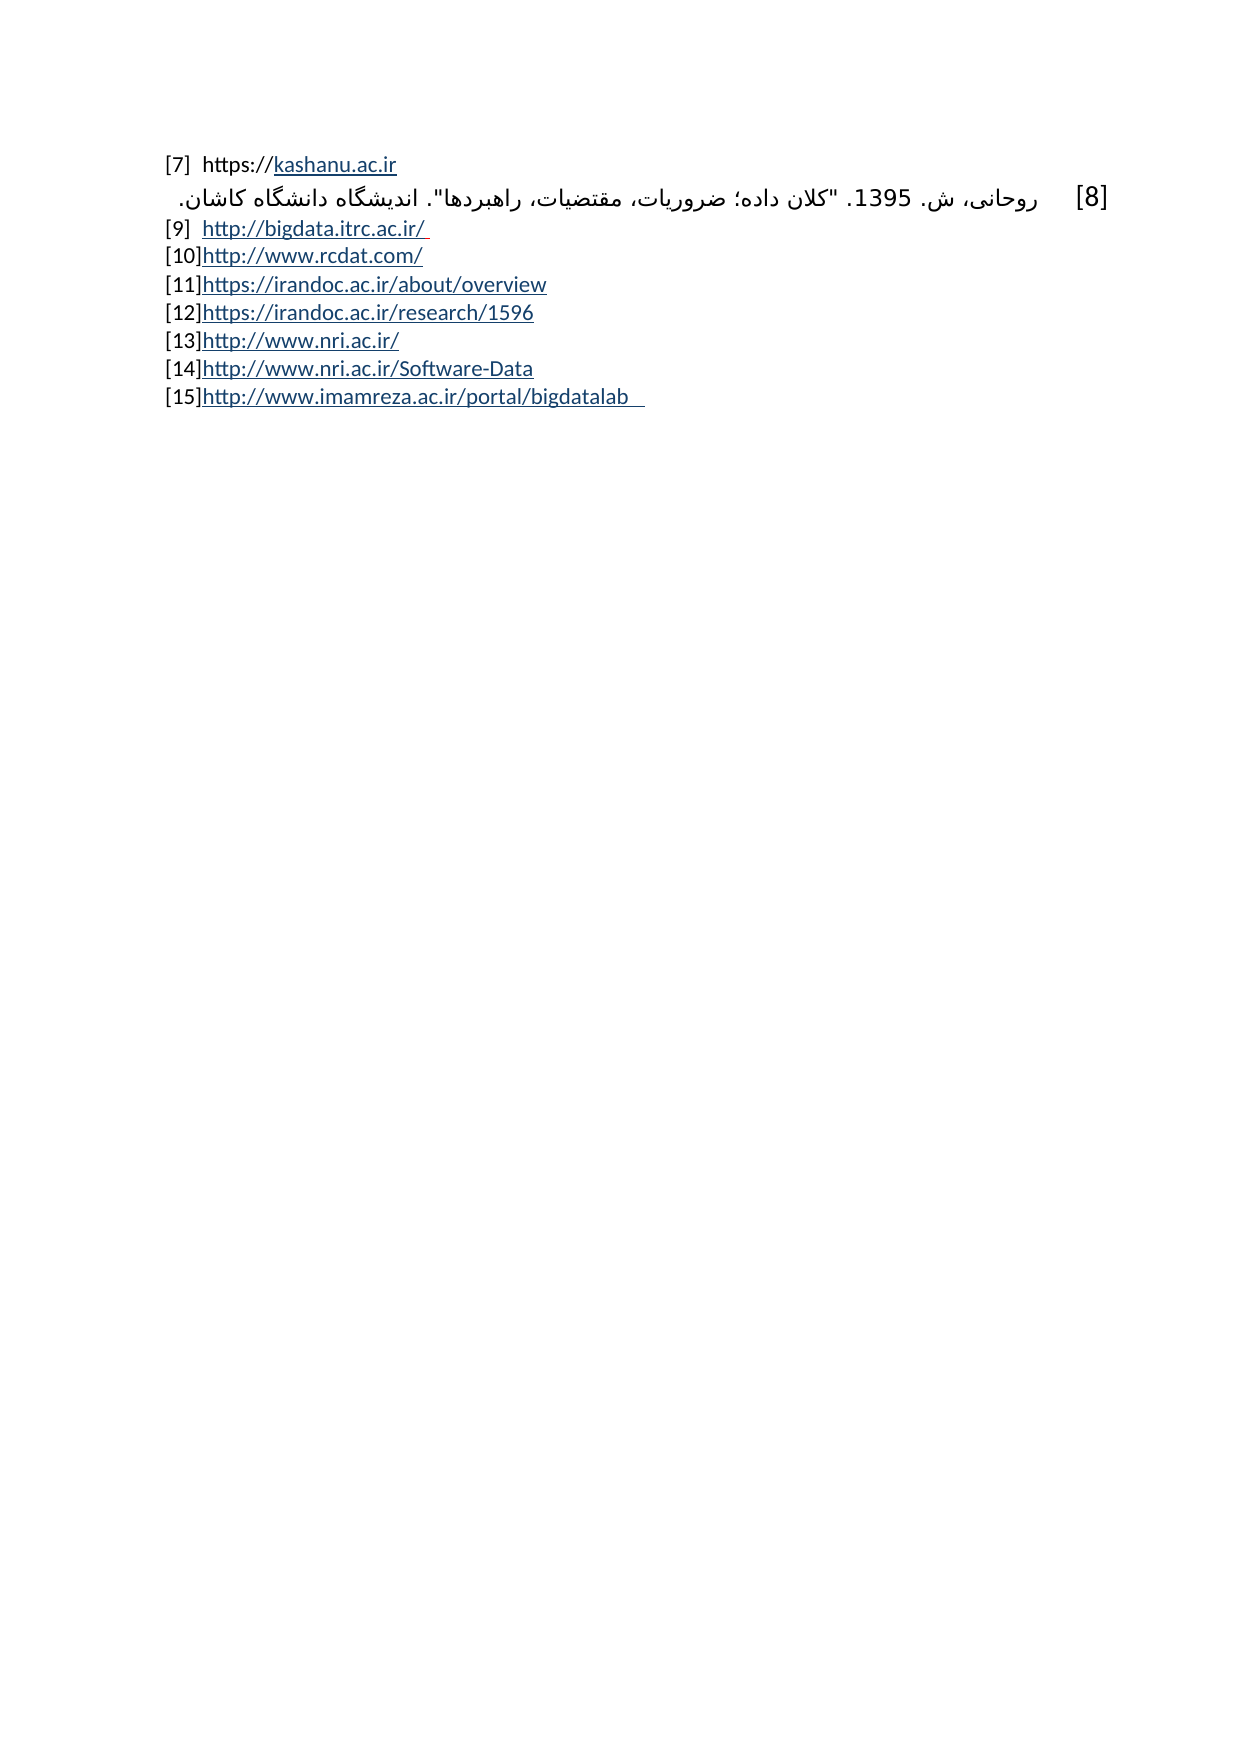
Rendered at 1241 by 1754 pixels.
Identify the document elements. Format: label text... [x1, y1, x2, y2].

text روحانی، ش. 1395. "کلان داده؛ ضروریات، مقتضیات، راهبردها". اندیشگاه دانشگاه کاشان. [150, 178, 1075, 214]
text http://www.nri.ac.ir/Software-Data [165, 354, 1090, 382]
text https://kashanu.ac.ir [165, 150, 1090, 178]
text https://irandoc.ac.ir/about/overview [165, 270, 1090, 298]
text http://www.nri.ac.ir/ [165, 326, 1090, 354]
text http://www.imamreza.ac.ir/portal/bigdatalab [165, 382, 1090, 410]
text http://www.rcdat.com/ [165, 242, 1090, 270]
text https://irandoc.ac.ir/research/1596 [165, 298, 1090, 326]
text http://bigdata.itrc.ac.ir/ [165, 214, 1090, 242]
